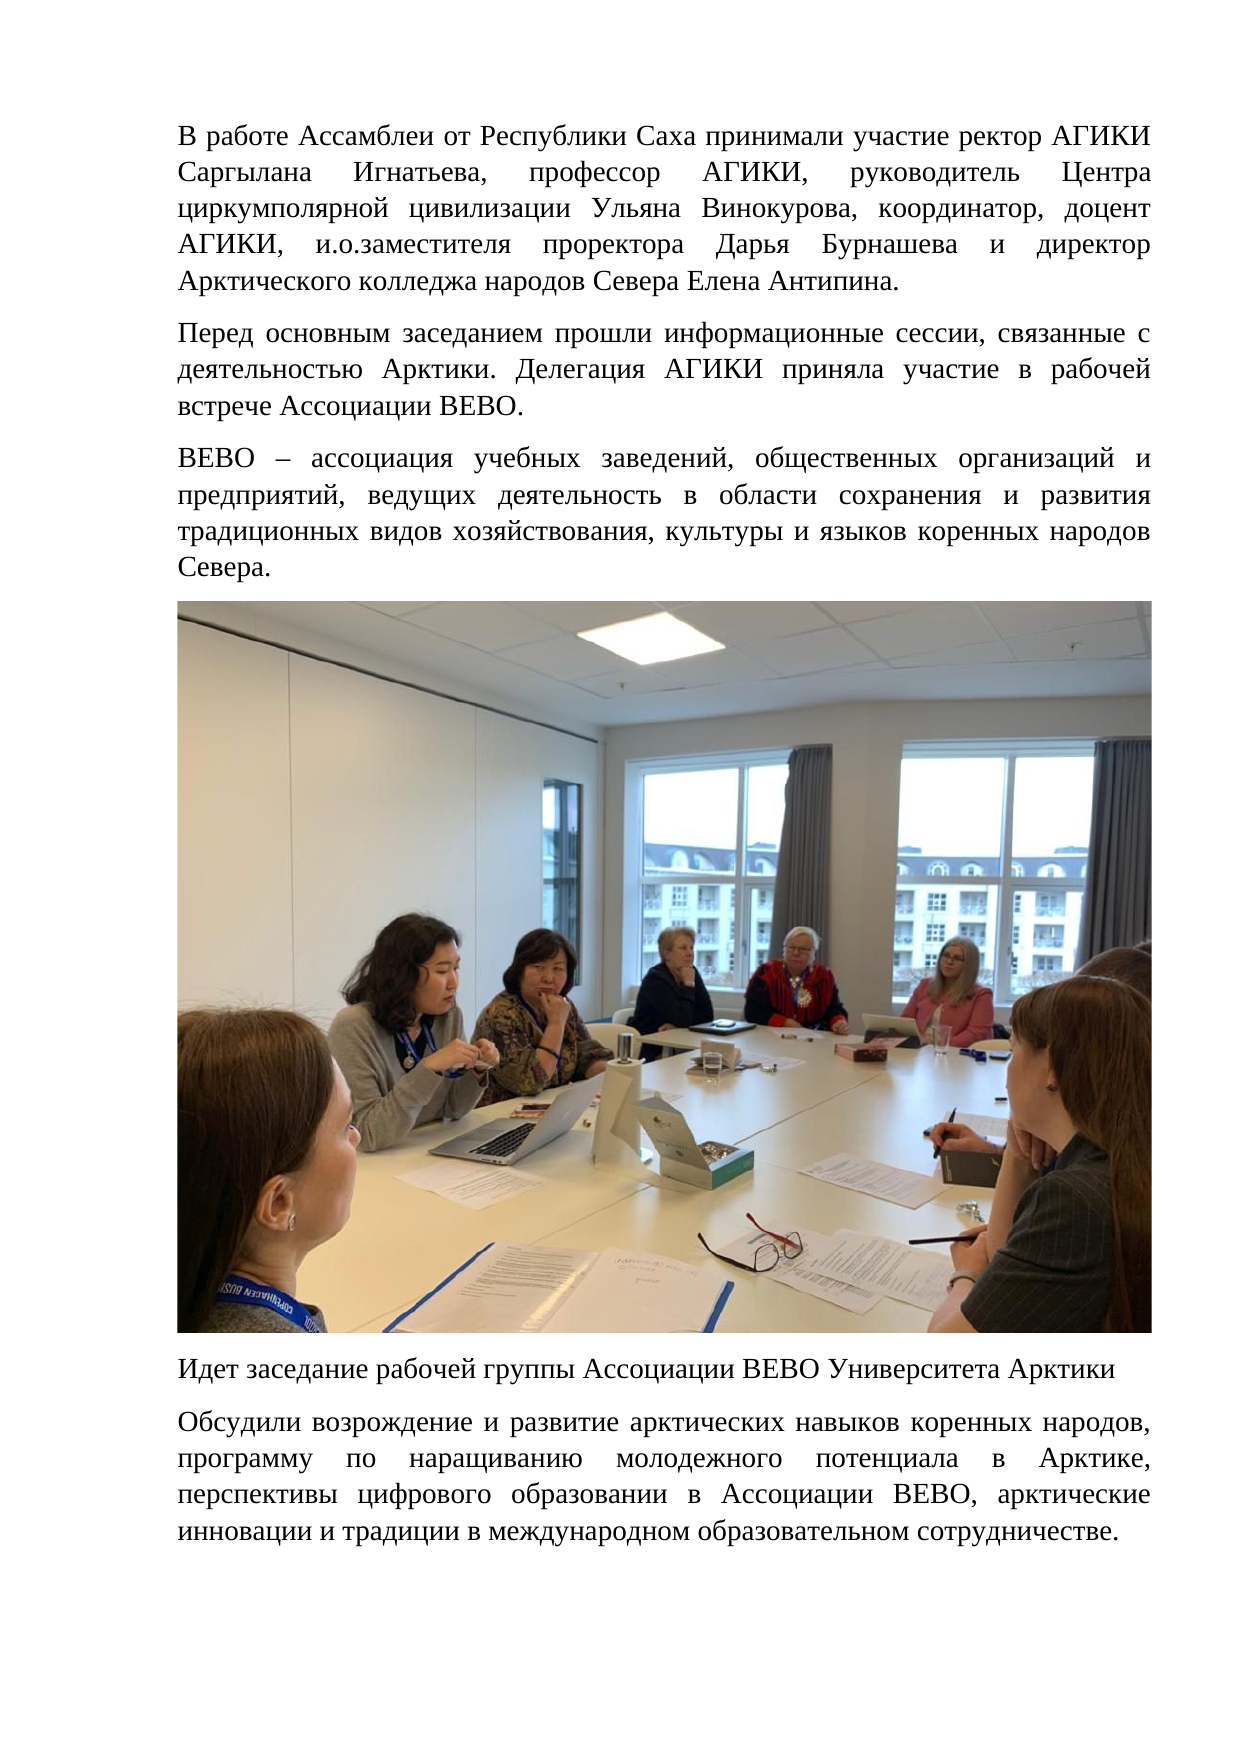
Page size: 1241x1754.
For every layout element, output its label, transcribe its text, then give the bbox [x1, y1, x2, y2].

text В работе Ассамблеи от Республики Саха принимали участие ректор АГИКИ Саргылана Игнатьева, профессор АГИКИ, руководитель Центра циркумполярной цивилизации Ульяна Винокурова, координатор, доцент АГИКИ, и.о.заместителя проректора Дарья Бурнашева и директор Арктического колледжа народов Севера Елена Антипина. [177, 118, 1152, 296]
text Перед основным заседанием прошли информационные сессии, связанные с деятельностью Арктики. Делегация АГИКИ приняла участие в рабочей встрече Ассоциации ВЕВО. [177, 316, 1152, 421]
text Идет заседание рабочей группы Ассоциации BEBO Университета Арктики [177, 1352, 1152, 1385]
text ВЕВО – ассоциация учебных заведений, общественных организаций и предприятий, ведущих деятельность в области сохранения и развития традиционных видов хозяйствования, культуры и языков коренных народов Севера. [177, 441, 1152, 583]
text Обсудили возрождение и развитие арктических навыков коренных народов, программу по наращиванию молодежного потенциала в Арктике, перспективы цифрового образовании в Ассоциации ВЕВО, арктические инновации и традиции в международном образовательном сотрудничестве. [177, 1404, 1152, 1546]
picture [177, 601, 1152, 1333]
